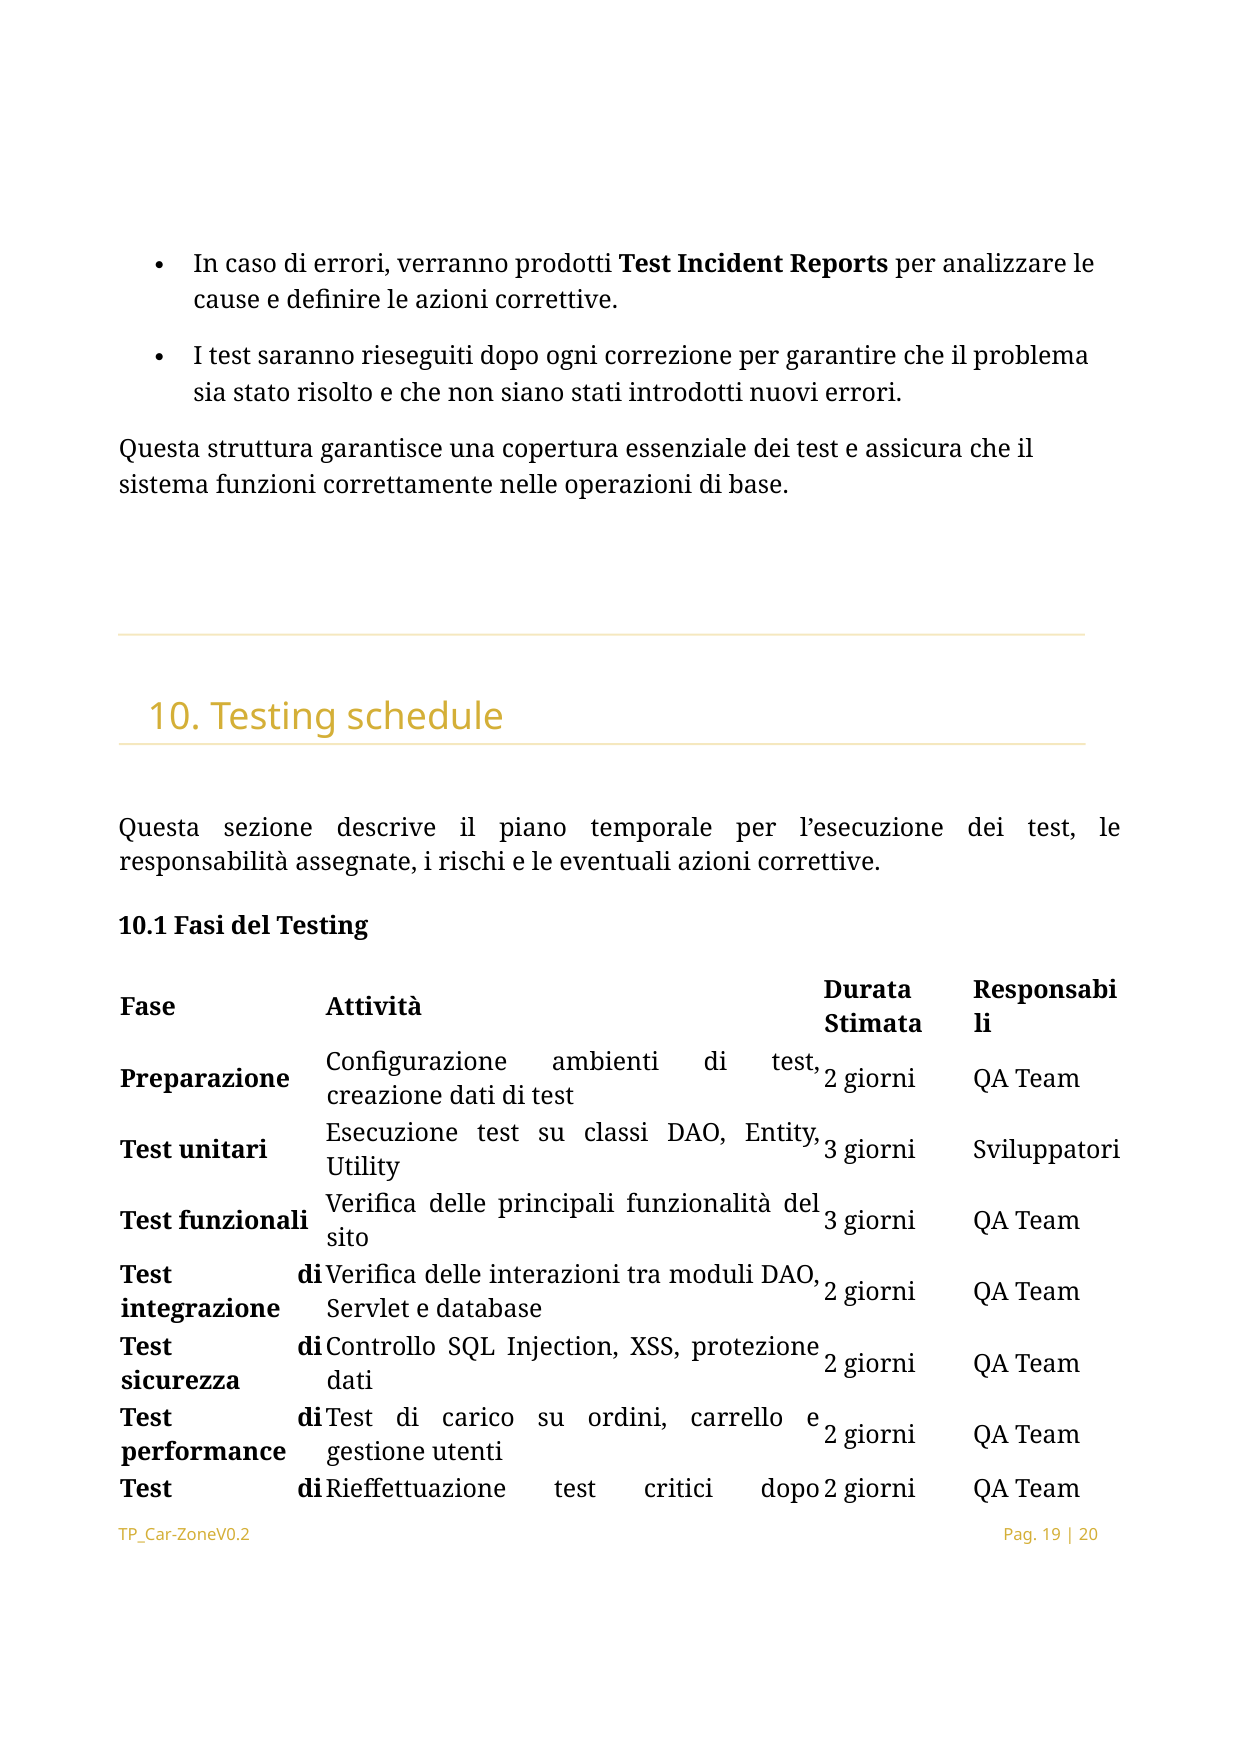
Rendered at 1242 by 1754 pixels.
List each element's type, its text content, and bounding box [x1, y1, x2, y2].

list In caso di errori, verranno prodotti Test Incident Reports per analizzare le cause e definire le azioni correttive. [156, 245, 1123, 316]
table_header Fase [118, 971, 324, 1042]
table_cell 3 giorni [822, 1184, 971, 1256]
table_cell QA Team [971, 1398, 1122, 1469]
subtitle 10. Testing schedule [118, 689, 1122, 740]
table_cell 3 giorni [822, 1113, 971, 1184]
table_cell Test funzionali [118, 1184, 324, 1256]
table_cell Controllo SQL Injection, XSS, protezione dati [324, 1327, 822, 1398]
list I test saranno rieseguiti dopo ogni correzione per garantire che il problema sia stato risolto e che non siano stati introdotti nuovi errori. [156, 338, 1123, 409]
table_cell Configurazione ambienti di test, creazione dati di test [324, 1042, 822, 1113]
table_cell Test di regressione [118, 1469, 324, 1506]
table_header Durata Stimata [822, 971, 971, 1042]
table_cell QA Team [971, 1469, 1122, 1506]
table_cell Test di sicurezza [118, 1327, 324, 1398]
table_cell Esecuzione test su classi DAO, Entity, Utility [324, 1113, 822, 1184]
table_cell Test unitari [118, 1113, 324, 1184]
text 10.1 Fasi del Testing [118, 907, 1122, 941]
table_cell 2 giorni [822, 1327, 971, 1398]
table_header Attività [324, 971, 822, 1042]
table_cell Test di carico su ordini, carrello e gestione utenti [324, 1398, 822, 1469]
text Questa sezione descrive il piano temporale per l’esecuzione dei test, le responsabilità assegnate, i rischi e le eventuali azioni correttive. [118, 810, 1122, 878]
table_cell 2 giorni [822, 1469, 971, 1506]
table_cell Test di performance [118, 1398, 324, 1469]
table_cell Verifica delle principali funzionalità del sito [324, 1184, 822, 1256]
table_cell QA Team [971, 1184, 1122, 1256]
table_cell QA Team [971, 1042, 1122, 1113]
table_cell 2 giorni [822, 1256, 971, 1327]
table_cell QA Team [971, 1327, 1122, 1398]
table_cell QA Team [971, 1256, 1122, 1327]
table_header Responsabili [971, 971, 1122, 1042]
table_cell Sviluppatori [971, 1113, 1122, 1184]
table_cell Rieffettuazione test critici dopo correzione bug [324, 1469, 822, 1506]
table_cell Verifica delle interazioni tra moduli DAO, Servlet e database [324, 1256, 822, 1327]
table_cell Test di integrazione [118, 1256, 324, 1327]
table_cell 2 giorni [822, 1042, 971, 1113]
table_cell 2 giorni [822, 1398, 971, 1469]
text Questa struttura garantisce una copertura essenziale dei test e assicura che il sistema funzioni correttamente nelle operazioni di base. [119, 430, 1123, 501]
table_cell Preparazione [118, 1042, 324, 1113]
